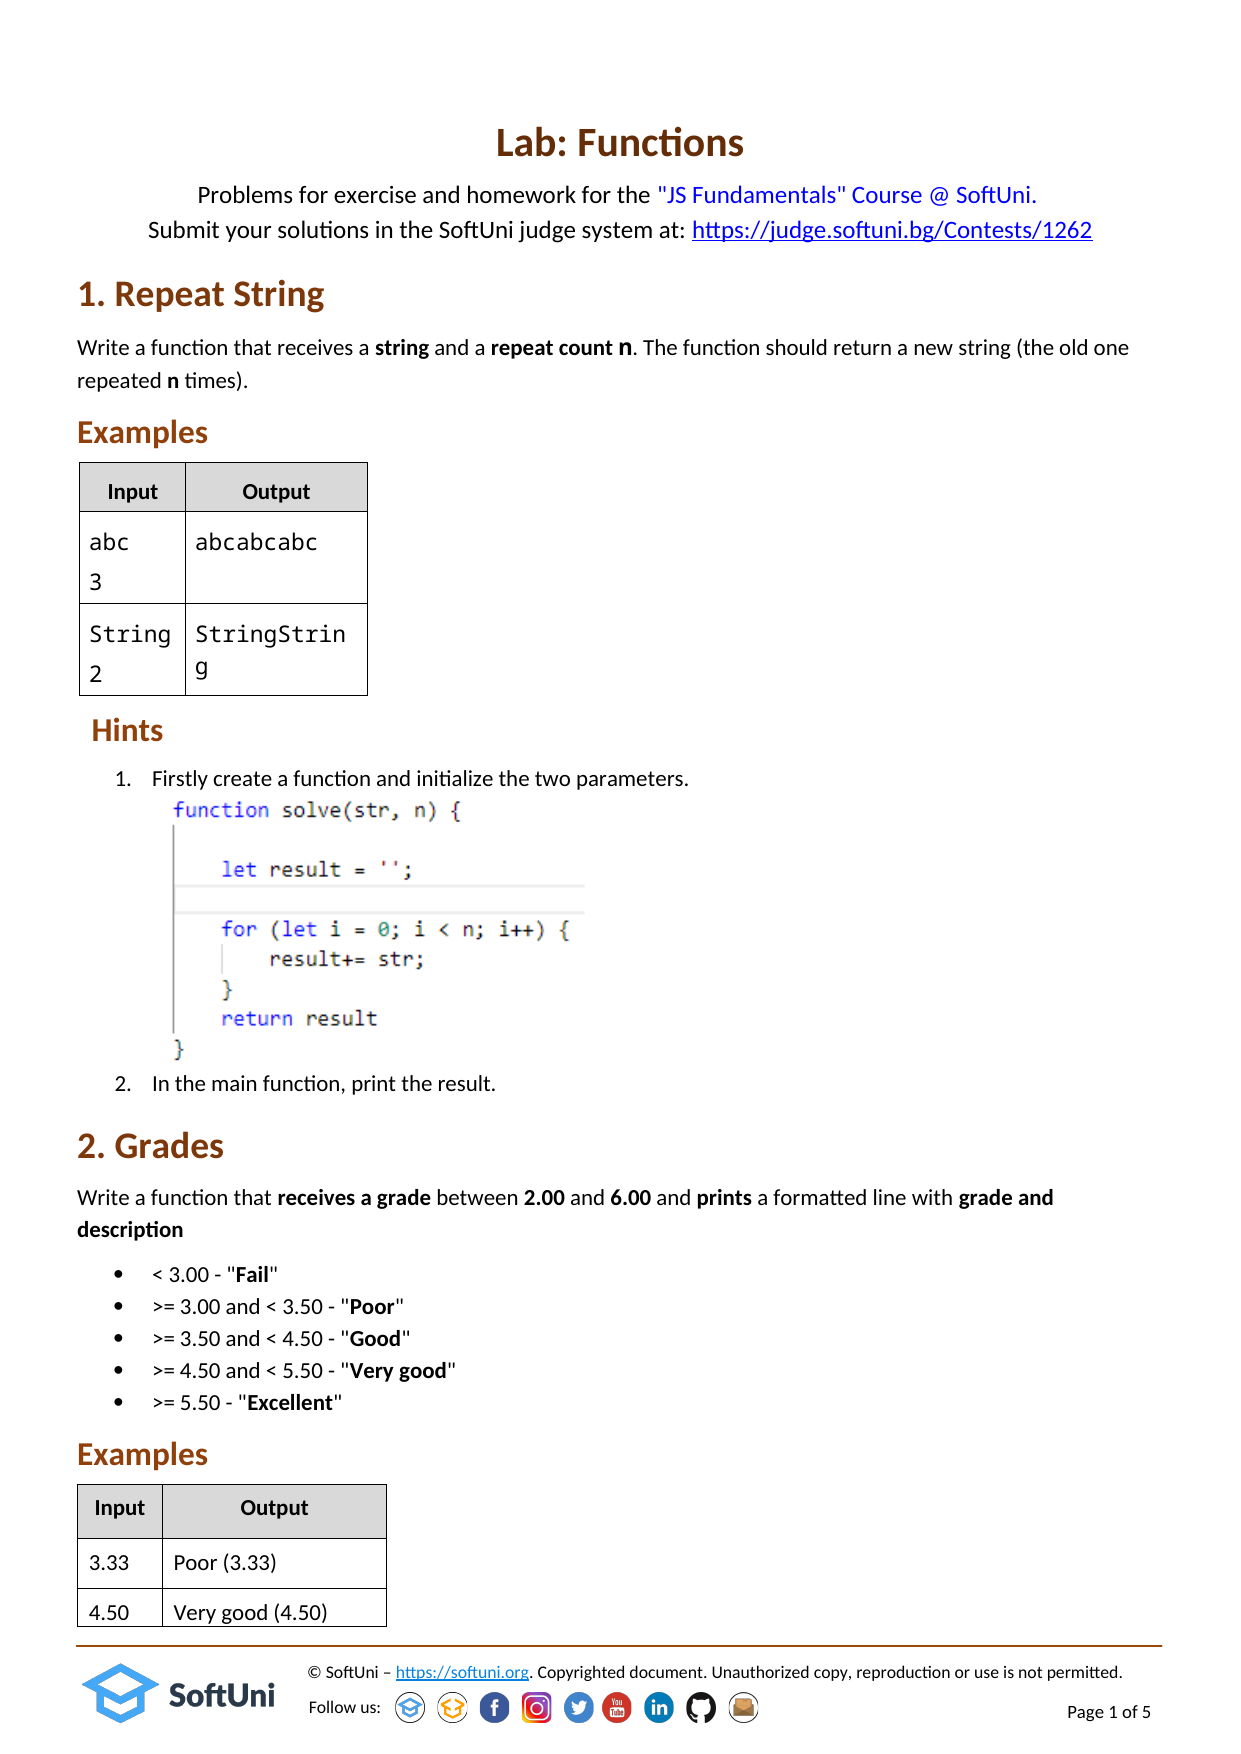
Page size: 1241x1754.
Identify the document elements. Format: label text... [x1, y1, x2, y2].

list >= 4.50 and < 5.50 - "Very good" [114, 1356, 1163, 1384]
table_header Output [186, 463, 367, 511]
table_header Input [78, 1485, 162, 1538]
subtitle Grades [77, 1122, 1163, 1168]
subtitle Repeat String [77, 270, 1163, 316]
picture [602, 1692, 632, 1723]
table_cell Very good (4.50) [163, 1589, 386, 1626]
table_cell String 2 [80, 604, 185, 695]
table_cell StringString [186, 604, 367, 695]
picture [644, 1714, 653, 1723]
list >= 3.50 and < 4.50 - "Good" [114, 1324, 1163, 1352]
picture [665, 1692, 674, 1701]
subtitle Lab: Functions [77, 116, 1163, 167]
text Write a function that receives a string and a repeat count n. The function should return a new string (the old one repeated n times). [77, 331, 1163, 394]
table_cell Poor (3.33) [163, 1539, 386, 1588]
subtitle Examples [77, 411, 1163, 452]
picture [564, 1692, 594, 1723]
table_header Output [163, 1485, 386, 1538]
picture [479, 1692, 510, 1723]
list >= 5.50 - "Excellent" [114, 1388, 1163, 1416]
list < 3.00 - "Fail" [114, 1260, 1163, 1288]
picture [644, 1692, 653, 1701]
picture [151, 796, 585, 1065]
table_cell 4.50 [78, 1589, 162, 1626]
text Problems for exercise and homework for the "JS Fundamentals" Course @ SoftUni. Submit your solutions in the SoftUni judge system at: https://judge.softuni.bg/Contests/1262 [77, 179, 1163, 244]
table_cell 3.33 [78, 1539, 162, 1588]
picture [665, 1714, 674, 1723]
table_cell abcabcabc [186, 512, 367, 603]
subtitle Hints [91, 709, 1163, 749]
picture [522, 1692, 552, 1723]
text Write a function that receives a grade between 2.00 and 6.00 and prints a formatted line with grade and description [77, 1183, 1163, 1243]
picture [437, 1692, 468, 1723]
table_cell abc 3 [80, 512, 185, 603]
picture [658, 1705, 667, 1714]
picture [728, 1692, 759, 1723]
picture [395, 1692, 425, 1723]
list In the main function, print the result. [114, 1069, 1163, 1097]
list >= 3.00 and < 3.50 - "Poor" [114, 1292, 1163, 1320]
table_header Input [80, 463, 185, 511]
subtitle Examples [77, 1433, 1163, 1474]
picture [75, 1658, 281, 1729]
picture [686, 1692, 716, 1723]
